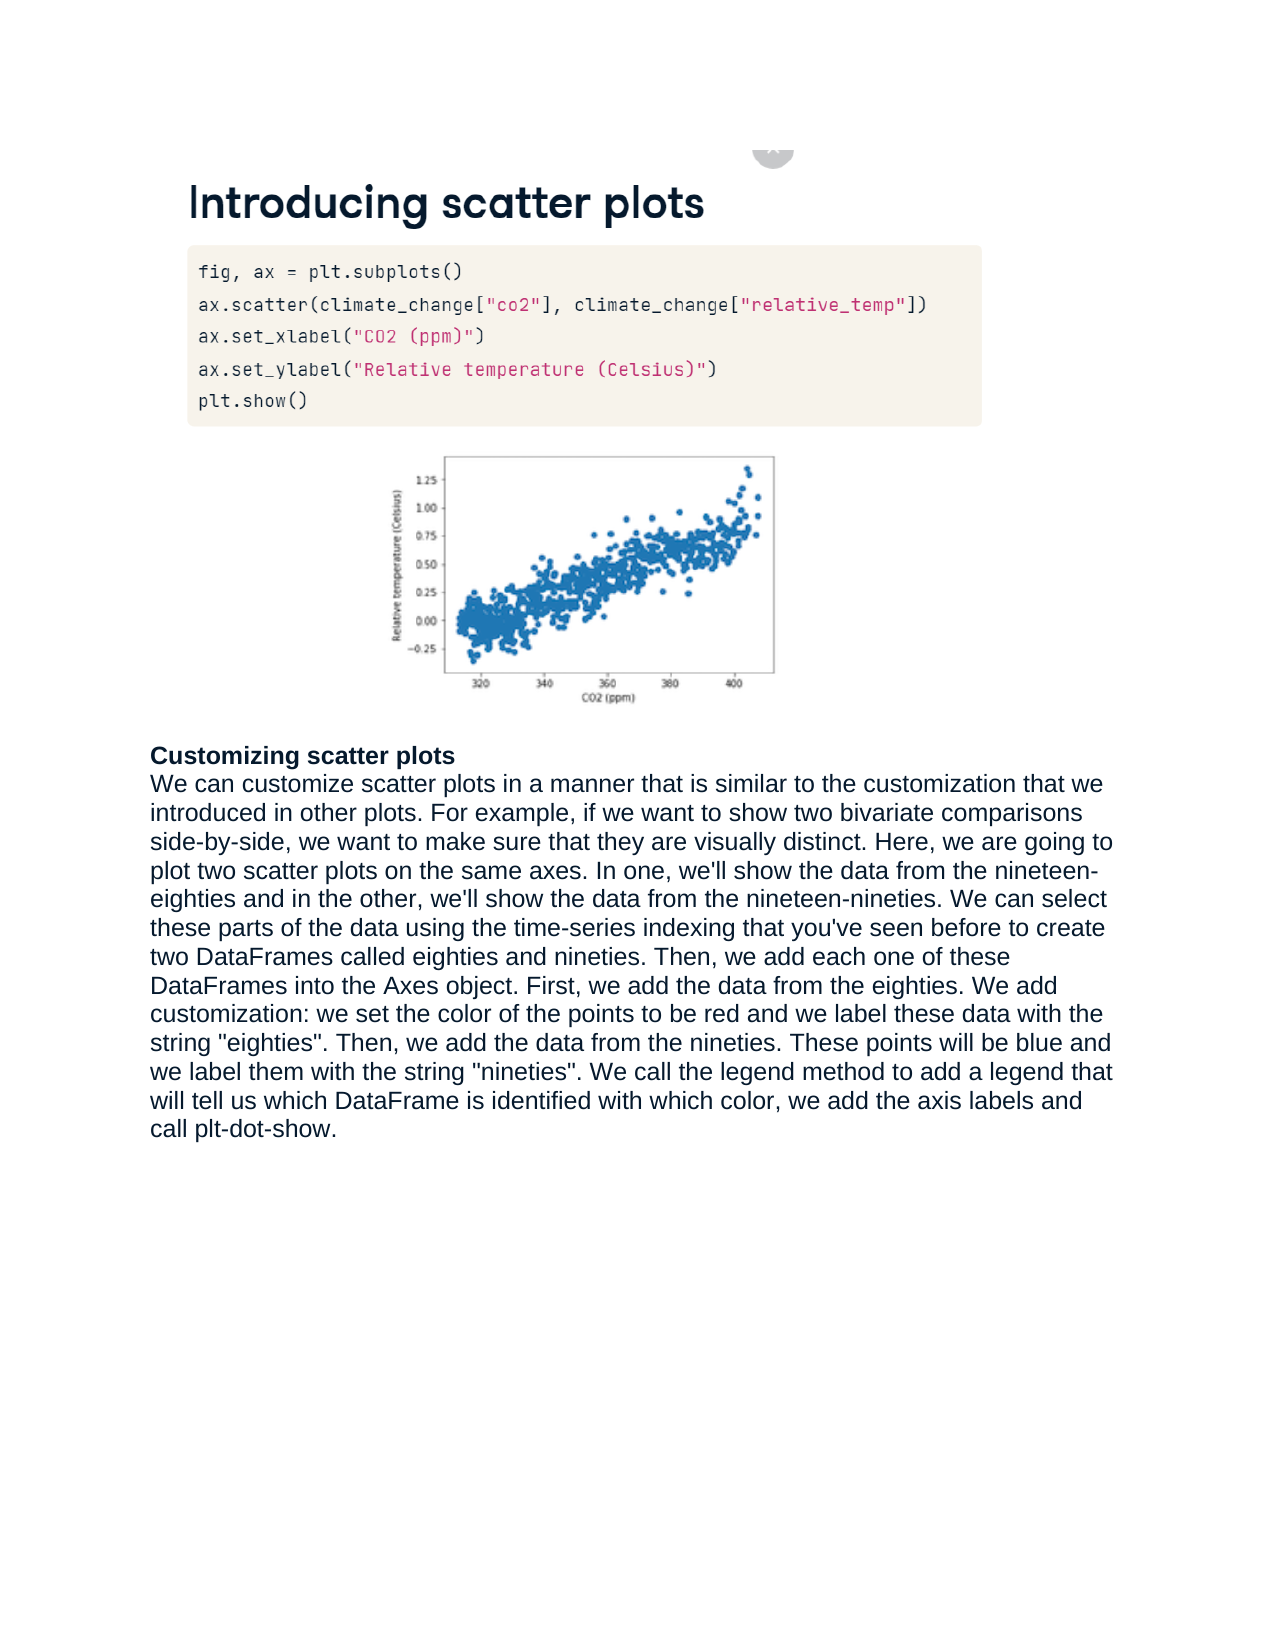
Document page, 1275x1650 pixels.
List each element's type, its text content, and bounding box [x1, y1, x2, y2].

picture [150, 150, 1125, 729]
text We can customize scatter plots in a manner that is similar to the customization that we introduced in other plots. For example, if we want to show two bivariate comparisons side-by-side, we want to make sure that they are visually distinct. Here, we are going to plot two scatter plots on the same axes. In one, we'll show the data from the nineteen-eighties and in the other, we'll show the data from the nineteen-nineties. We can select these parts of the data using the time-series indexing that you've seen before to create two DataFrames called eighties and nineties. Then, we add each one of these DataFrames into the Axes object. First, we add the data from the eighties. We add customization: we set the color of the points to be red and we label these data with the string "eighties". Then, we add the data from the nineties. These points will be blue and we label them with the string "nineties". We call the legend method to add a legend that will tell us which DataFrame is identified with which color, we add the axis labels and call plt-dot-show. [150, 769, 1125, 1143]
text Customizing scatter plots [150, 741, 1125, 769]
